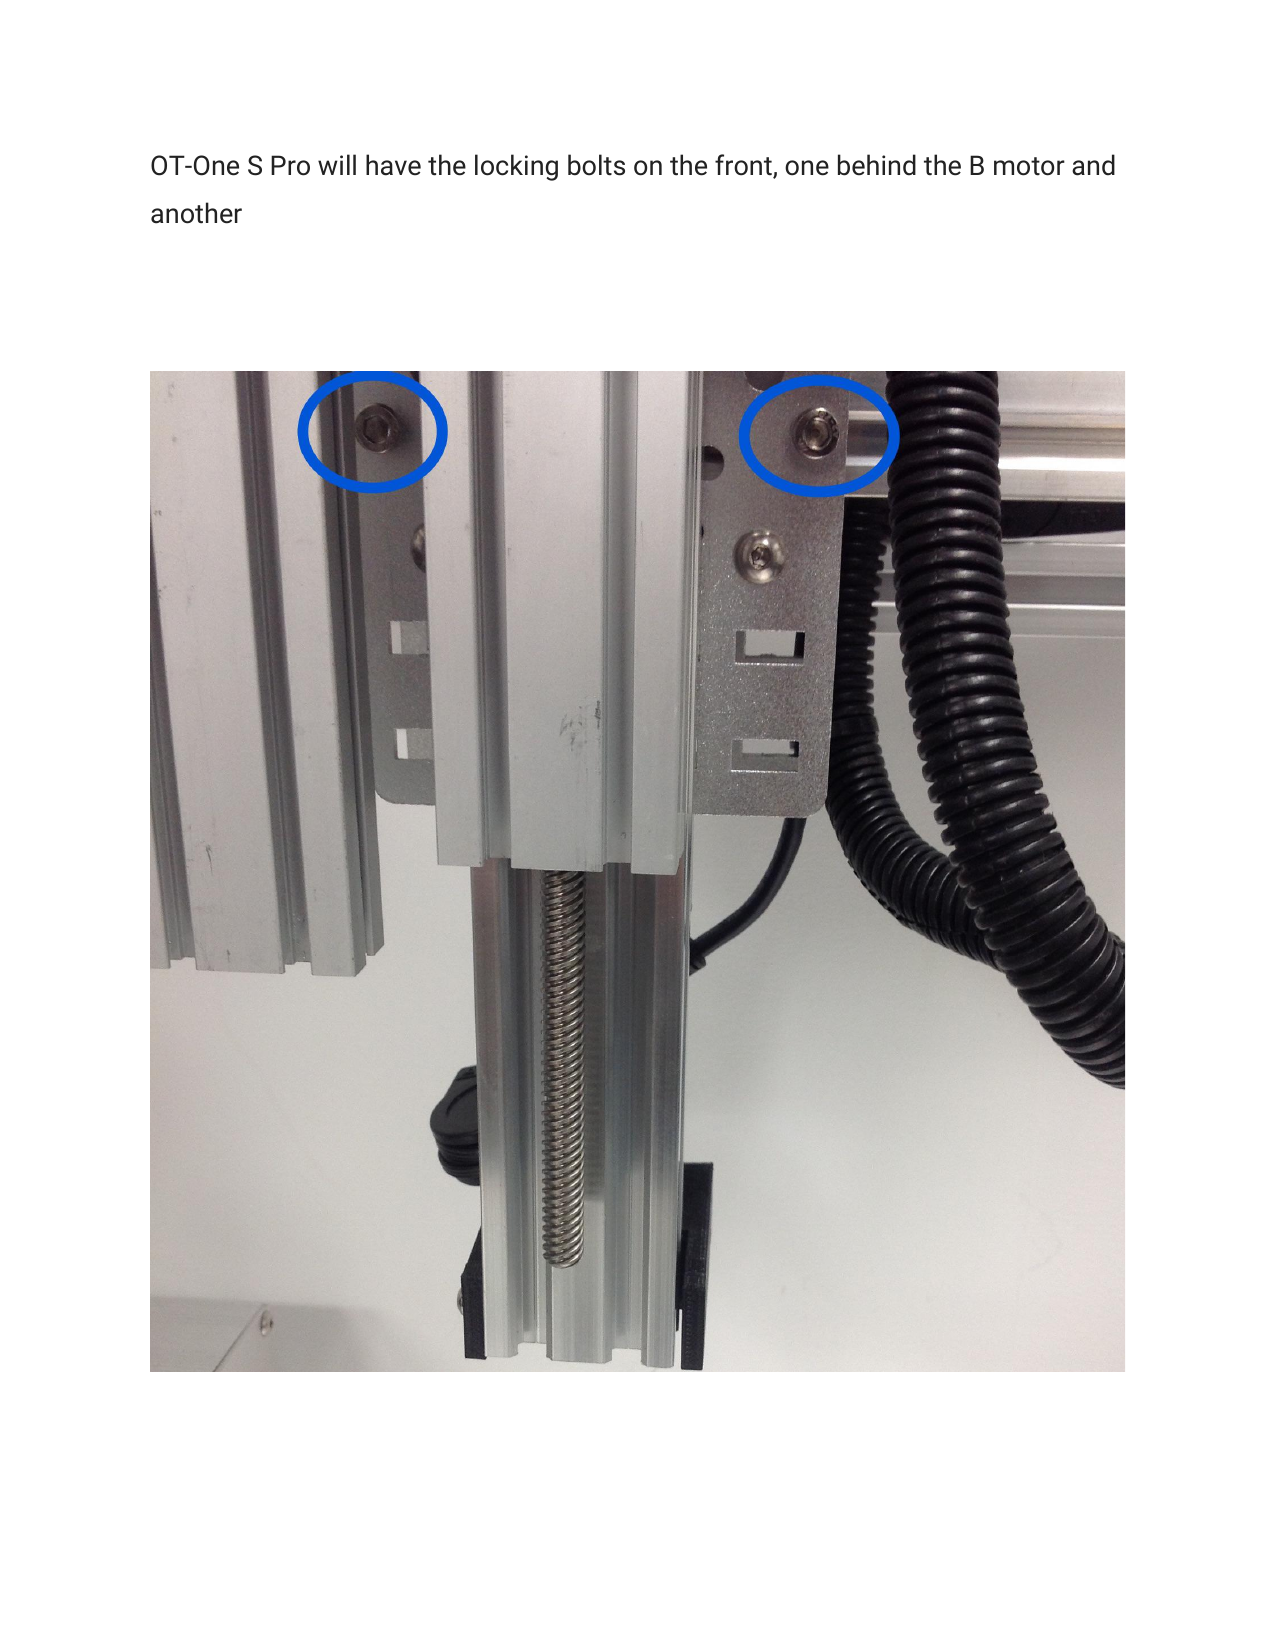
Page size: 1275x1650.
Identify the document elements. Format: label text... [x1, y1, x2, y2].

text OT-One S Pro will have the locking bolts on the front, one behind the B motor and another [150, 150, 1125, 230]
picture [150, 371, 1125, 1372]
